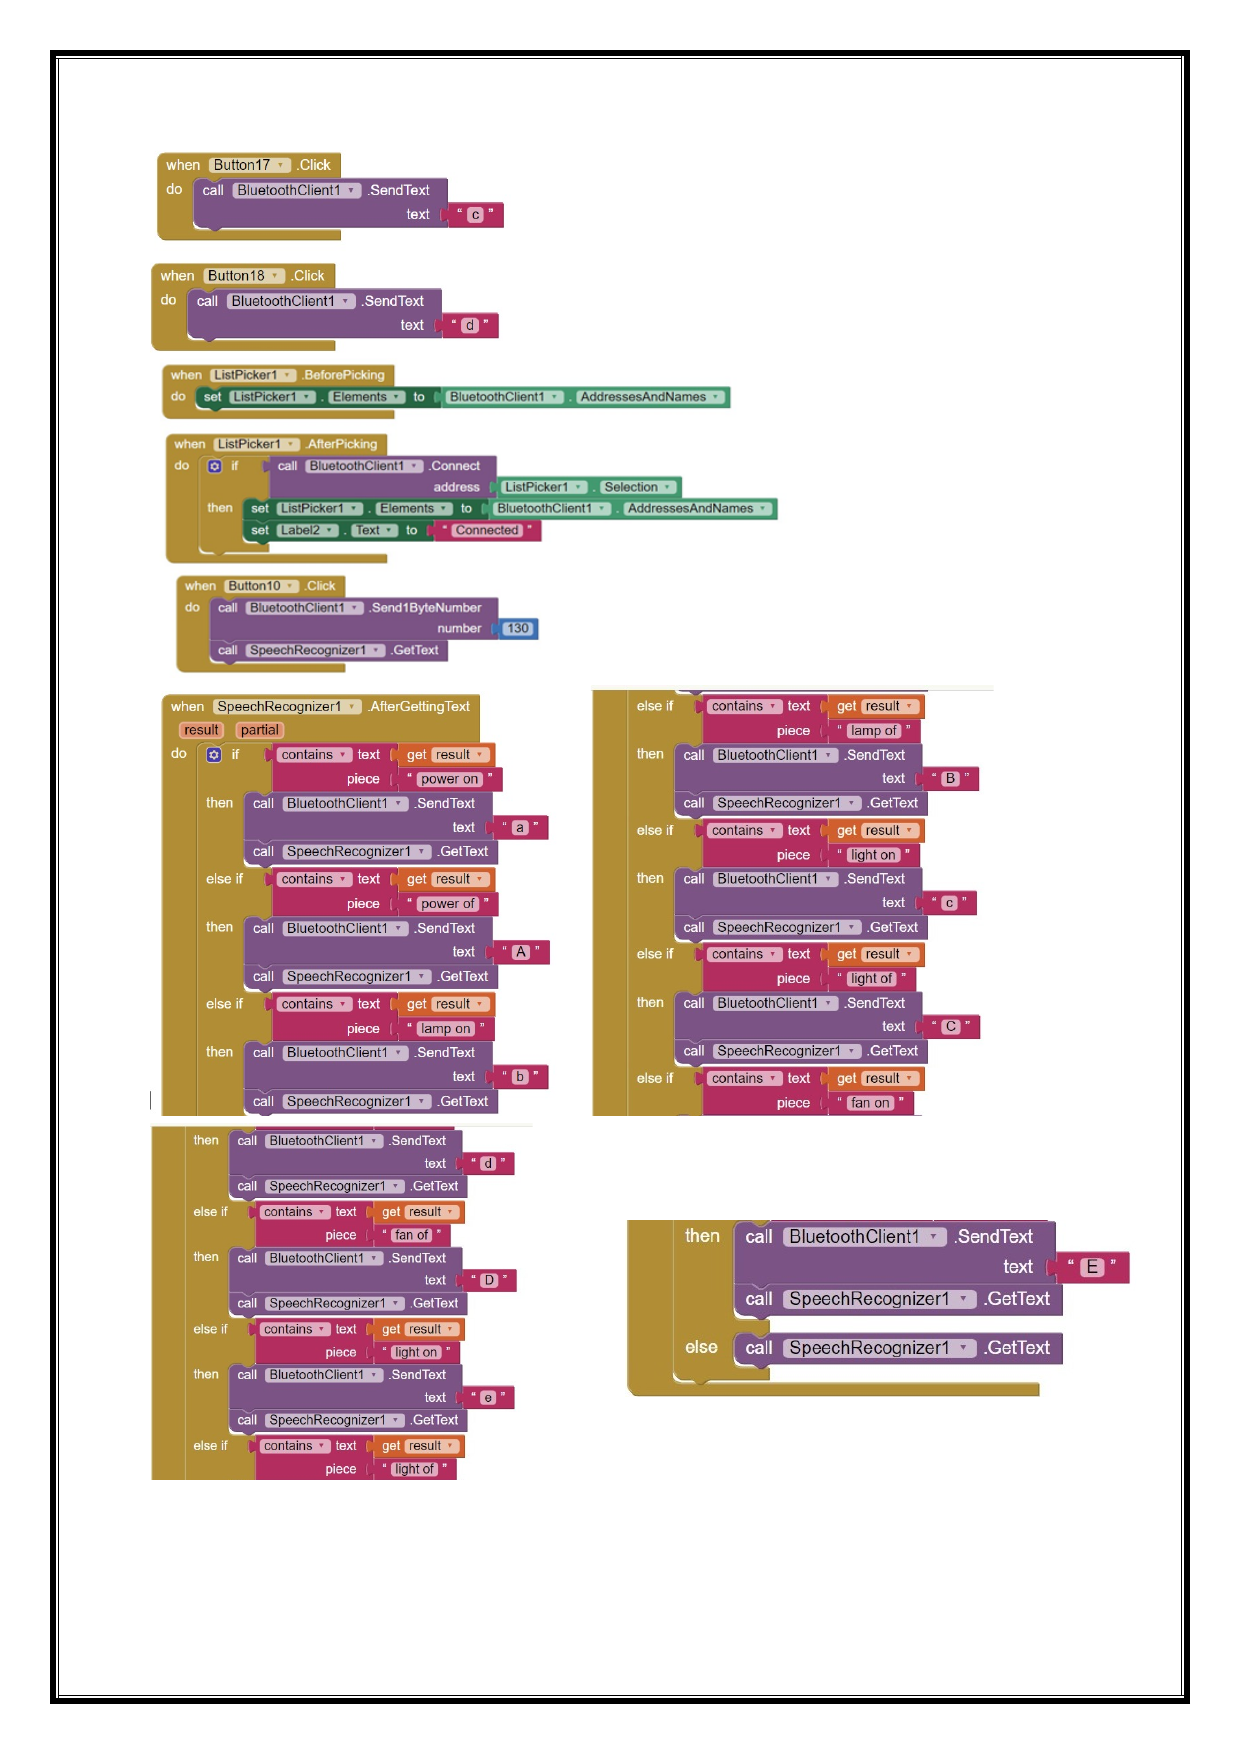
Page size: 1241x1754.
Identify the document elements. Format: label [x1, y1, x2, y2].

picture [590, 685, 994, 1116]
picture [150, 1123, 533, 1480]
picture [150, 358, 788, 678]
picture [150, 691, 560, 1116]
picture [150, 150, 512, 355]
picture [625, 1220, 1137, 1397]
